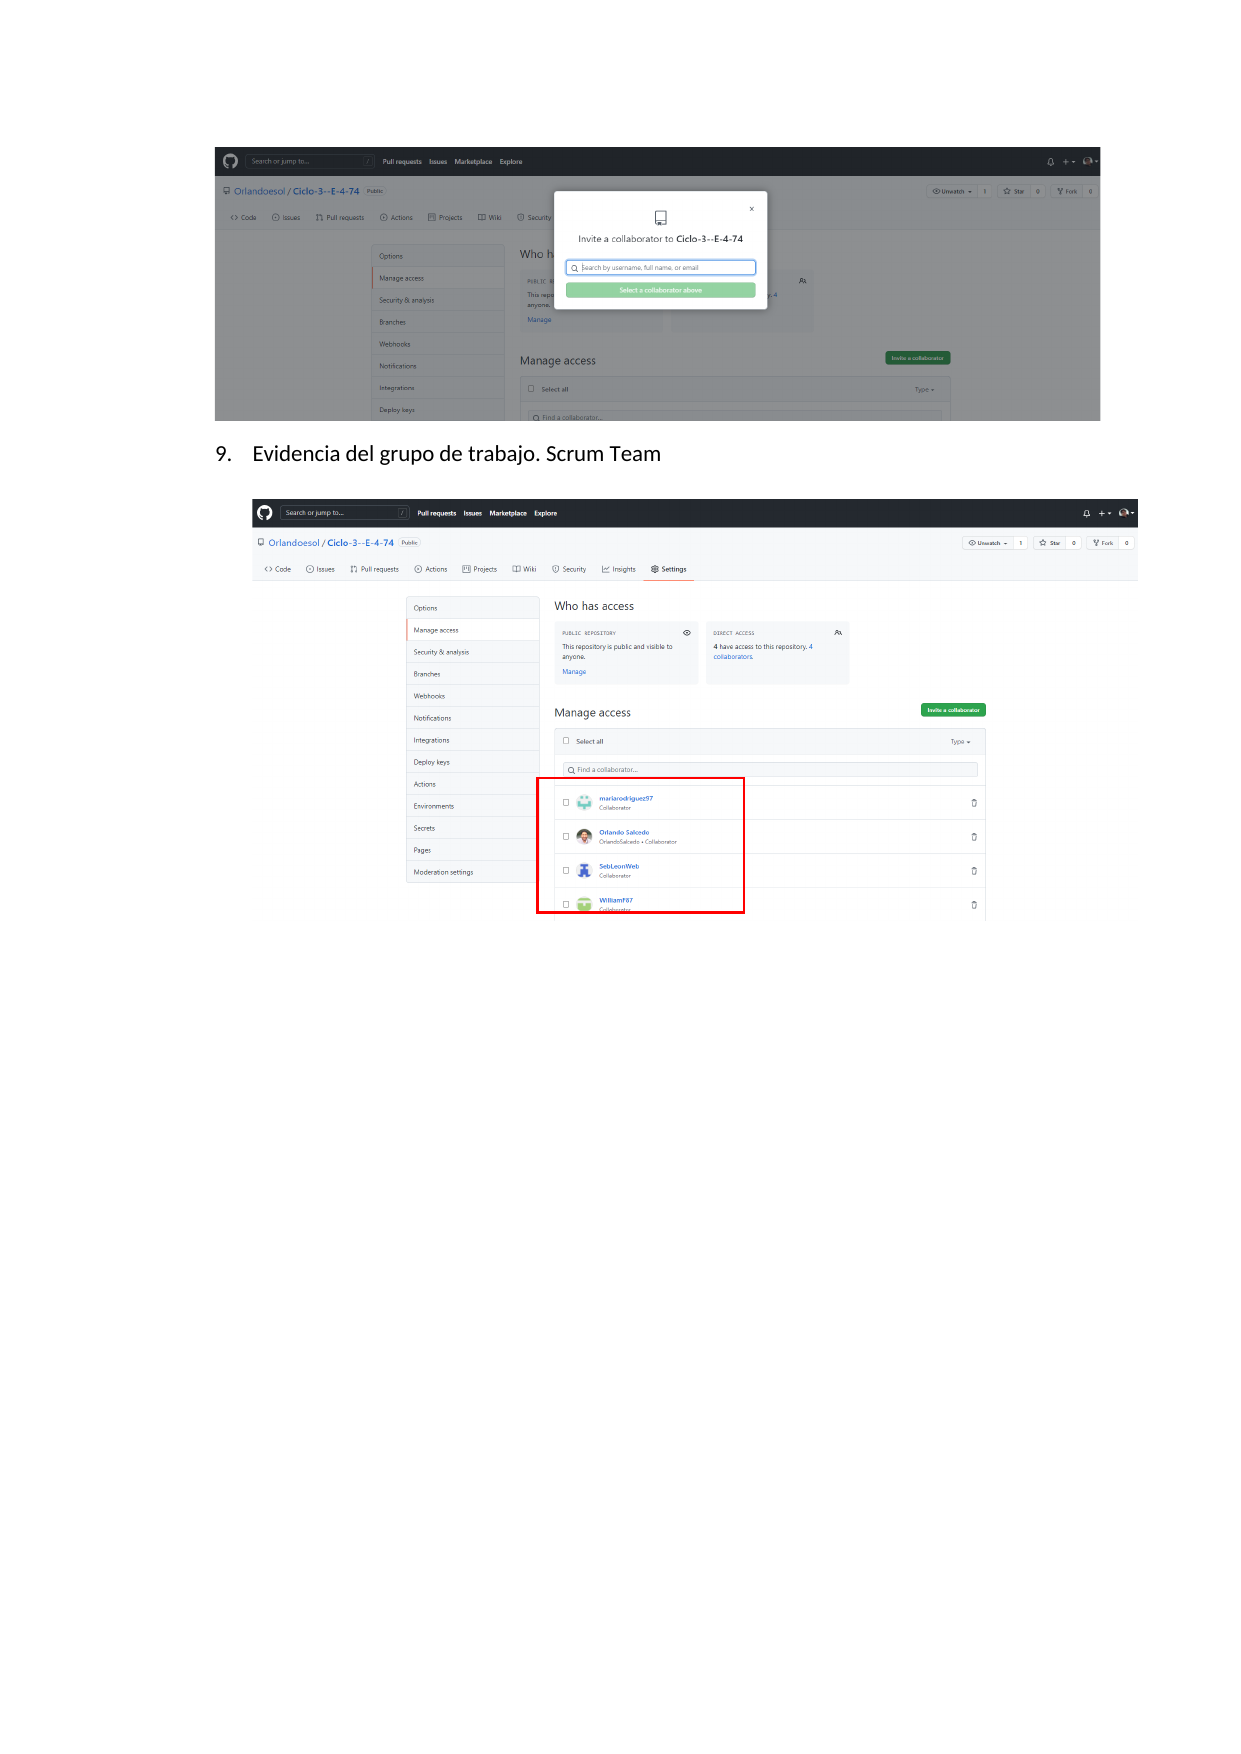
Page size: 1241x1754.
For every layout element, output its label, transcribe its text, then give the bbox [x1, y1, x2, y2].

picture [252, 499, 1138, 921]
list Evidencia del grupo de trabajo. Scrum Team [215, 439, 1063, 467]
picture [214, 147, 1101, 421]
